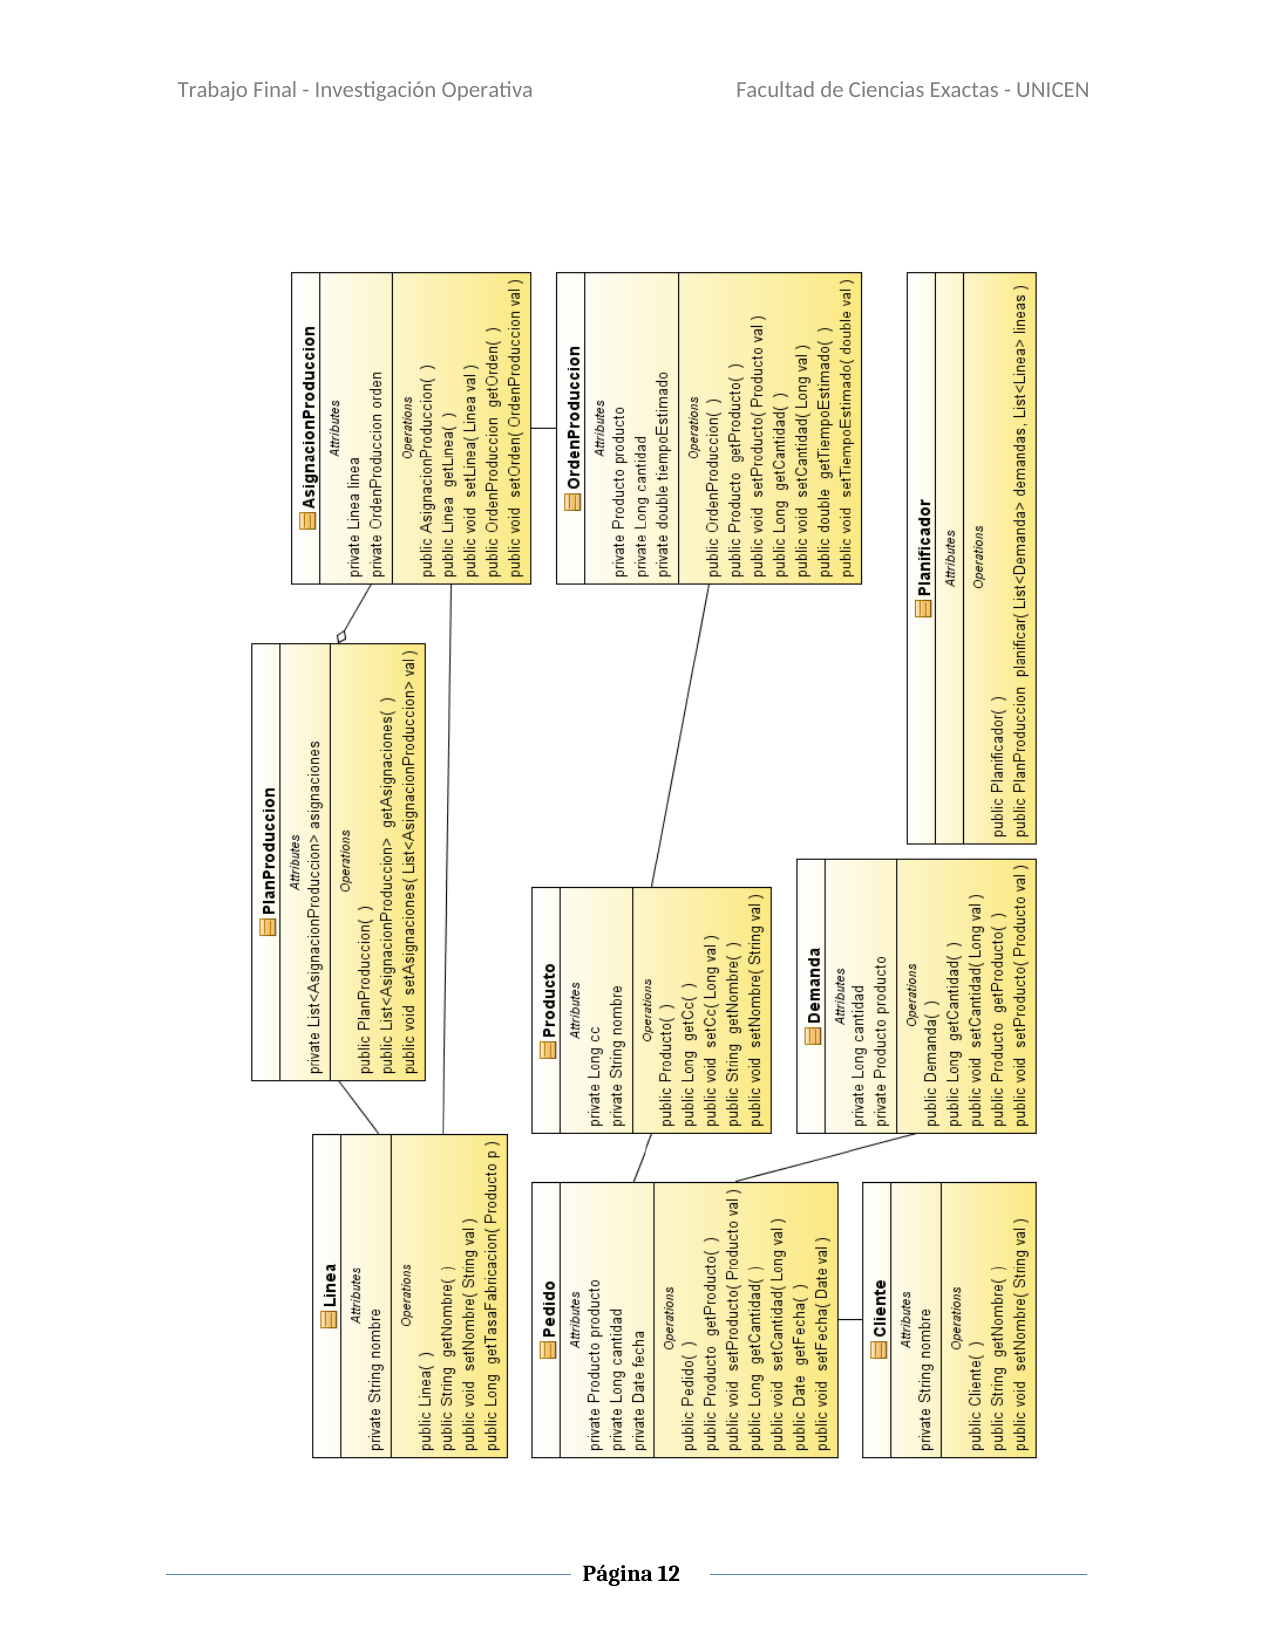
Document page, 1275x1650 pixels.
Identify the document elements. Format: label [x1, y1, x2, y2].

picture [240, 256, 1053, 1470]
